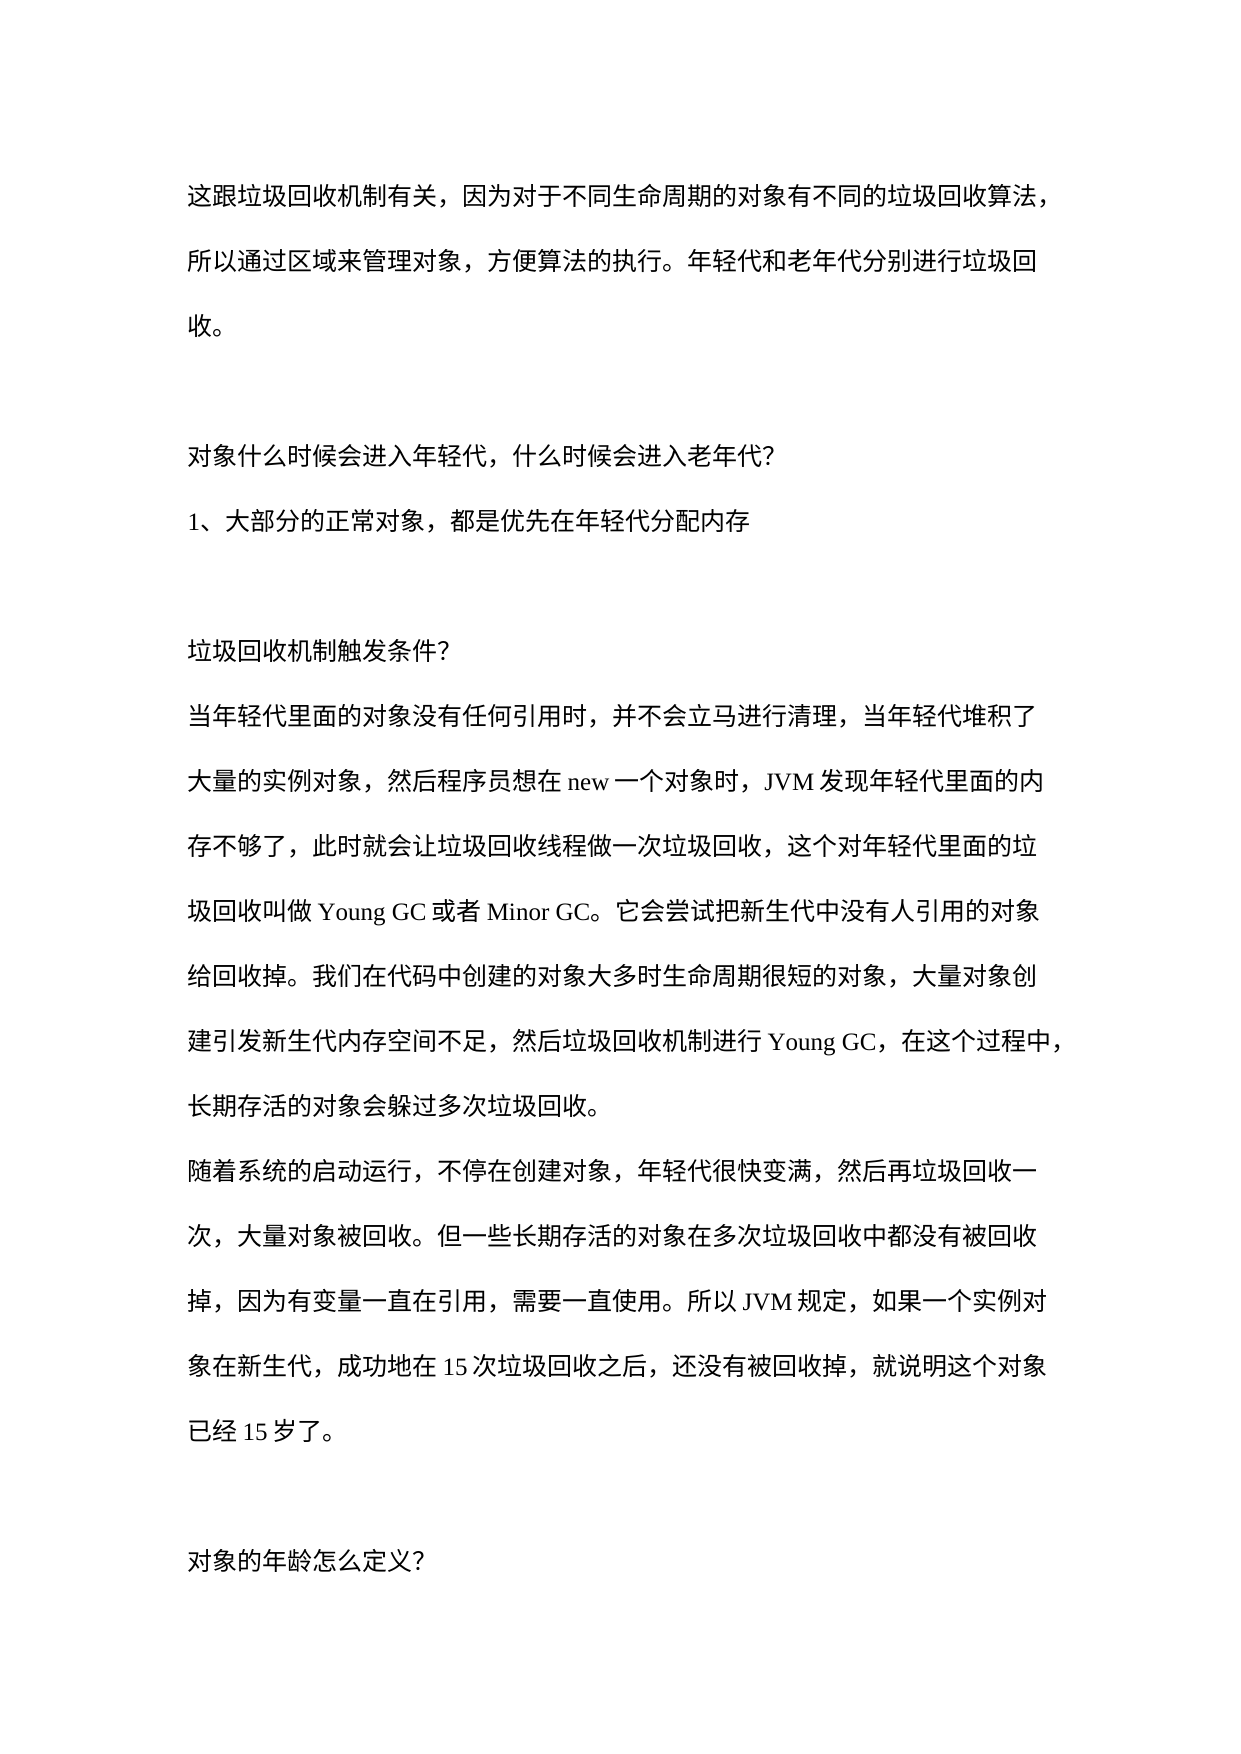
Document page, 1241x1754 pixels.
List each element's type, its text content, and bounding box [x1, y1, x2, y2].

text 这跟垃圾回收机制有关，因为对于不同生命周期的对象有不同的垃圾回收算法，所以通过区域来管理对象，方便算法的执行。年轻代和老年代分别进行垃圾回收。 [187, 162, 1053, 357]
text 1、大部分的正常对象，都是优先在年轻代分配内存 [187, 487, 1053, 552]
text 当年轻代里面的对象没有任何引用时，并不会立马进行清理，当年轻代堆积了大量的实例对象，然后程序员想在new一个对象时，JVM发现年轻代里面的内存不够了，此时就会让垃圾回收线程做一次垃圾回收，这个对年轻代里面的垃圾回收叫做Young GC或者Minor GC。它会尝试把新生代中没有人引用的对象给回收掉。我们在代码中创建的对象大多时生命周期很短的对象，大量对象创建引发新生代内存空间不足，然后垃圾回收机制进行Young GC，在这个过程中，长期存活的对象会躲过多次垃圾回收。 [187, 682, 1053, 1137]
text 随着系统的启动运行，不停在创建对象，年轻代很快变满，然后再垃圾回收一次，大量对象被回收。但一些长期存活的对象在多次垃圾回收中都没有被回收掉，因为有变量一直在引用，需要一直使用。所以JVM规定，如果一个实例对象在新生代，成功地在15次垃圾回收之后，还没有被回收掉，就说明这个对象已经15岁了。 [187, 1137, 1053, 1462]
text 垃圾回收机制触发条件？ [187, 617, 1053, 682]
text 对象的年龄怎么定义？ [187, 1527, 1053, 1592]
text 对象什么时候会进入年轻代，什么时候会进入老年代？ [187, 422, 1053, 487]
